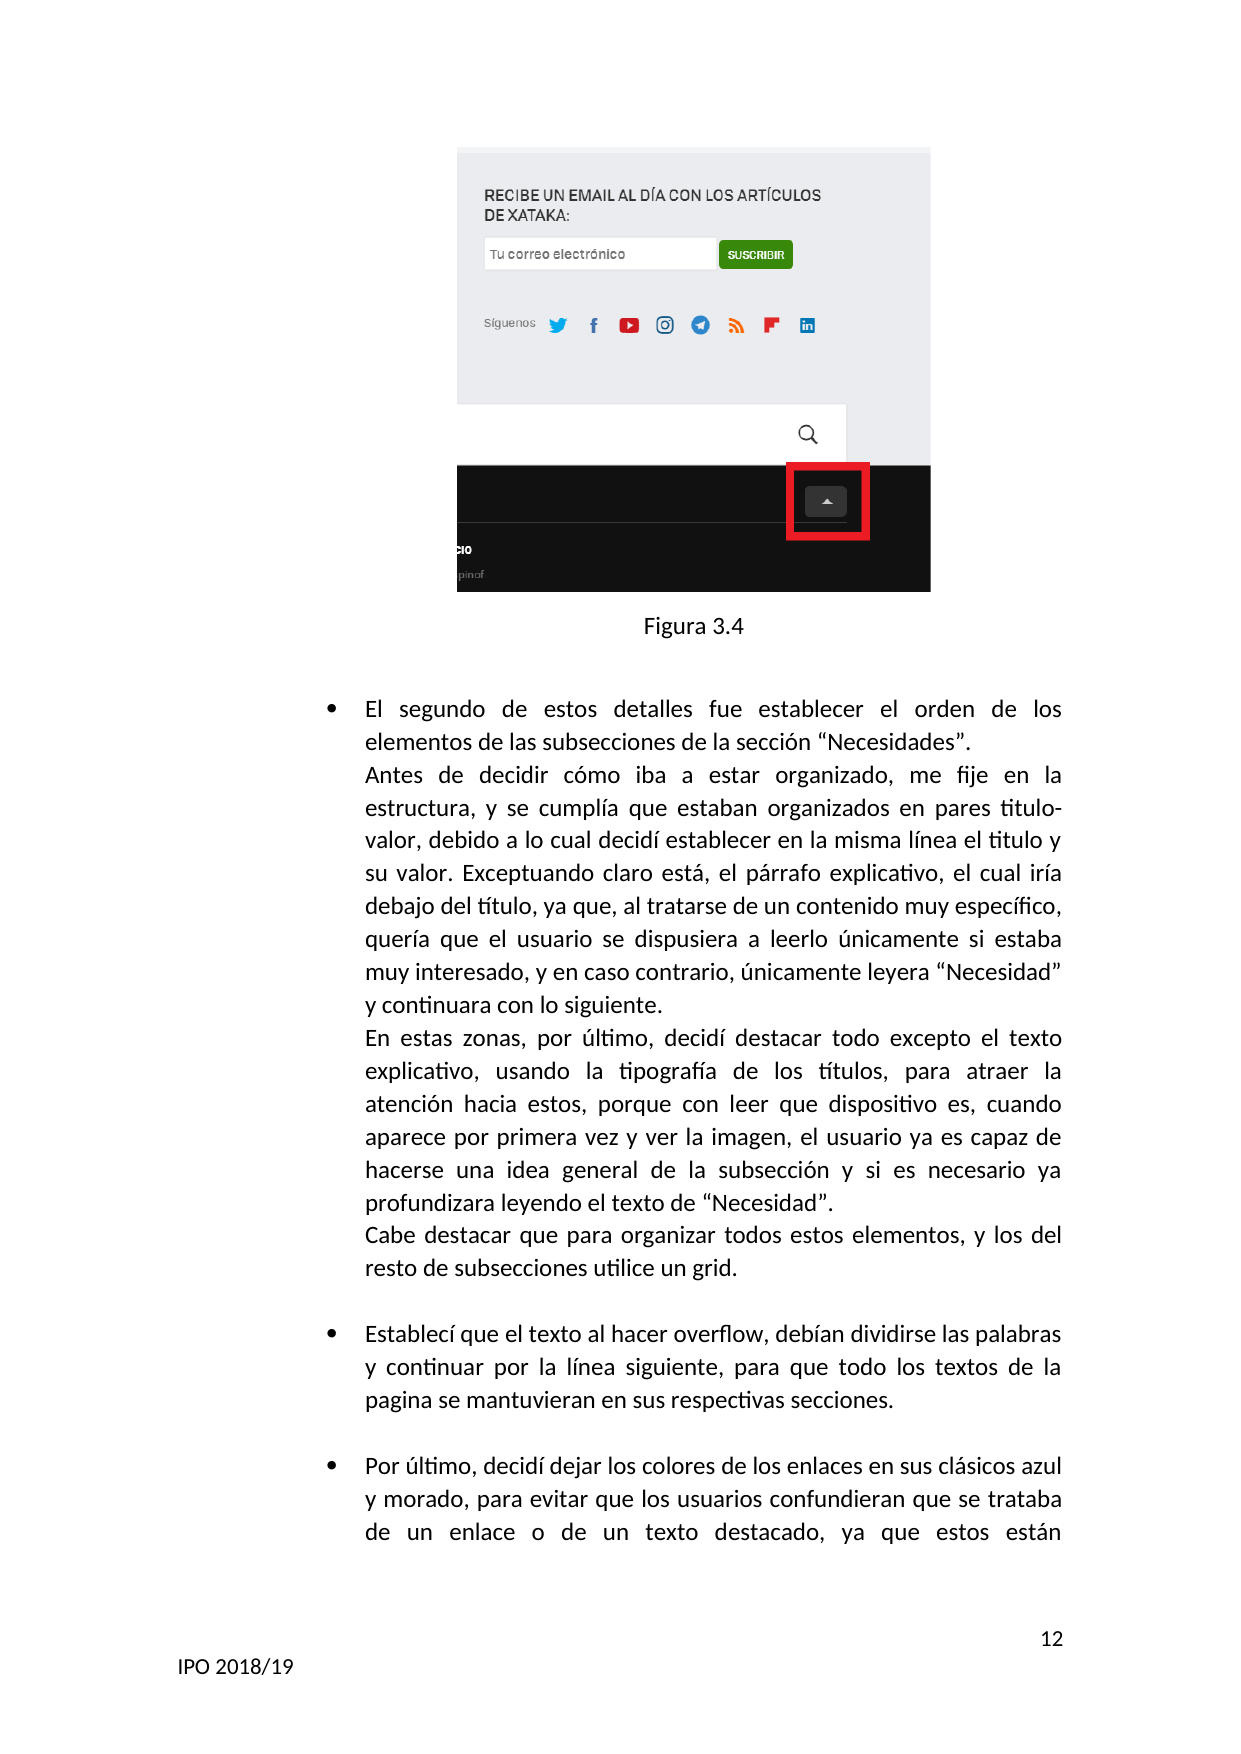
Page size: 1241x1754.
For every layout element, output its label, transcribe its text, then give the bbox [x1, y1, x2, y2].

text Figura 3.4 [251, 610, 1063, 641]
list Cabe destacar que para organizar todos estos elementos, y los del resto de subsecciones utilice un grid. [365, 1219, 1063, 1283]
list Antes de decidir cómo iba a estar organizado, me fije en la estructura, y se cumplía que estaban organizados en pares titulo-valor, debido a lo cual decidí establecer en la misma línea el titulo y su valor. Exceptuando claro está, el párrafo explicativo, el cual iría debajo del título, ya que, al tratarse de un contenido muy específico, quería que el usuario se dispusiera a leerlo únicamente si estaba muy interesado, y en caso contrario, únicamente leyera “Necesidad” y continuara con lo siguiente. [365, 759, 1063, 1020]
picture [457, 147, 931, 592]
list Establecí que el texto al hacer overflow, debían dividirse las palabras y continuar por la línea siguiente, para que todo los textos de la pagina se mantuvieran en sus respectivas secciones. [327, 1318, 1063, 1415]
list En estas zonas, por último, decidí destacar todo excepto el texto explicativo, usando la tipografía de los títulos, para atraer la atención hacia estos, porque con leer que dispositivo es, cuando aparece por primera vez y ver la imagen, el usuario ya es capaz de hacerse una idea general de la subsección y si es necesario ya profundizara leyendo el texto de “Necesidad”. [365, 1022, 1063, 1217]
list El segundo de estos detalles fue establecer el orden de los elementos de las subsecciones de la sección “Necesidades”. [327, 693, 1063, 756]
